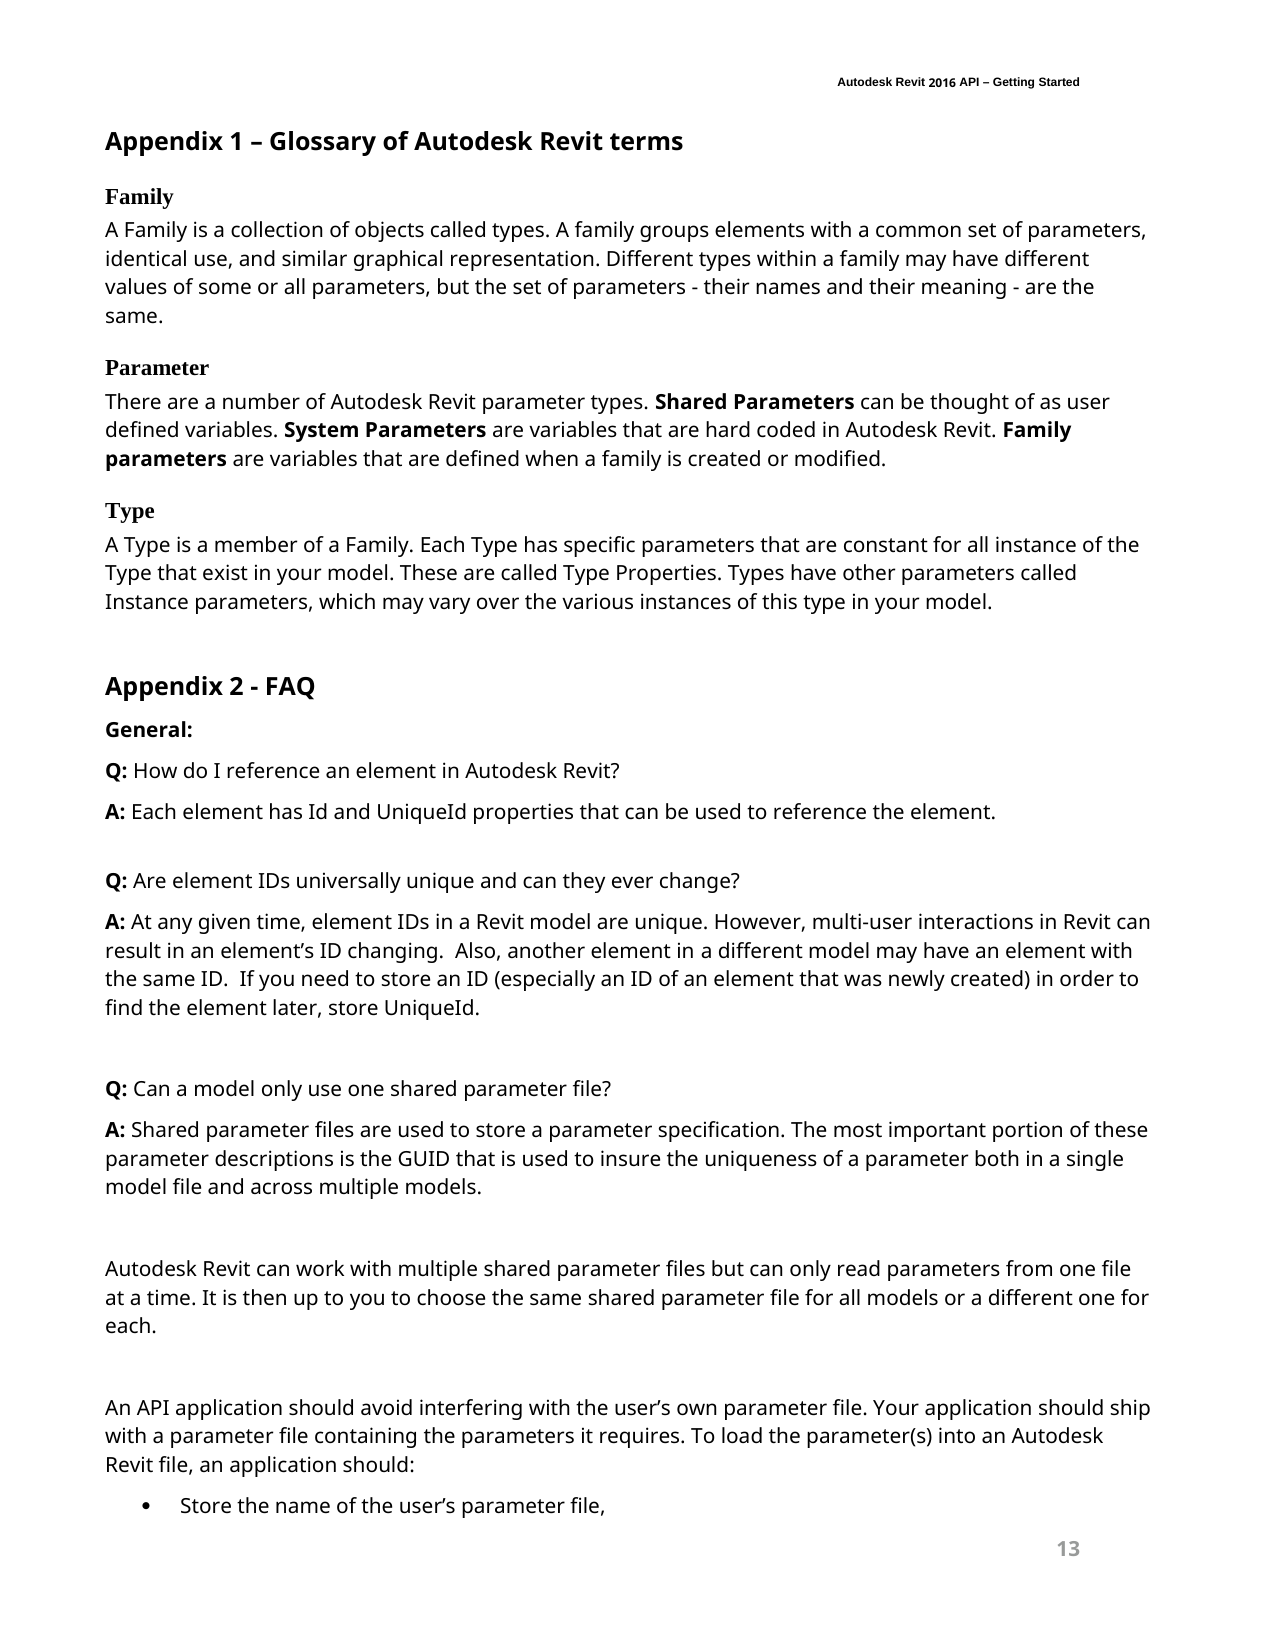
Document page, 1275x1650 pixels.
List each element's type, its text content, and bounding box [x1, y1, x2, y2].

text An API application should avoid interfering with the user’s own parameter file. Your application should ship with a parameter file containing the parameters it requires. To load the parameter(s) into an Autodesk Revit file, an application should: [105, 1393, 1155, 1478]
text Autodesk Revit can work with multiple shared parameter files but can only read parameters from one file at a time. It is then up to you to choose the same shared parameter file for all models or a different one for each. [105, 1254, 1155, 1339]
list Store the name of the user’s parameter file, [142, 1491, 1155, 1519]
text A Type is a member of a Family. Each Type has specific parameters that are constant for all instance of the Type that exist in your model. These are called Type Properties. Types have other parameters called Instance parameters, which may vary over the various instances of this type in your model. [105, 530, 1155, 615]
text A Family is a collection of objects called types. A family groups elements with a common set of parameters, identical use, and similar graphical representation. Different types within a family may have different values of some or all parameters, but the set of parameters - their names and their meaning - are the same. [105, 216, 1155, 329]
subtitle Appendix 2 - FAQ [105, 669, 1155, 703]
text Q: Are element IDs universally unique and can they ever change? [105, 866, 1155, 895]
subtitle General: [105, 715, 1155, 744]
text There are a number of Autodesk Revit parameter types. Shared Parameters can be thought of as user defined variables. System Parameters are variables that are hard coded in Autodesk Revit. Family parameters are variables that are defined when a family is created or modified. [105, 387, 1155, 472]
text Q: Can a model only use one shared parameter file? [105, 1074, 1155, 1103]
text Q: How do I reference an element in Autodesk Revit? [105, 756, 1155, 784]
subtitle Parameter [105, 354, 1155, 381]
subtitle Type [105, 497, 1155, 524]
text A: Each element has Id and UniqueId properties that can be used to reference the element. [105, 797, 1155, 854]
subtitle Family [105, 183, 1155, 209]
text A: At any given time, element IDs in a Revit model are unique. However, multi-user interactions in Revit can result in an element’s ID changing. Also, another element in a different model may have an element with the same ID. If you need to store an ID (especially an ID of an element that was newly created) in order to find the element later, store UniqueId. [105, 907, 1155, 1021]
text A: Shared parameter files are used to store a parameter specification. The most important portion of these parameter descriptions is the GUID that is used to insure the uniqueness of a parameter both in a single model file and across multiple models. [105, 1116, 1155, 1201]
subtitle Appendix 1 – Glossary of Autodesk Revit terms [105, 124, 1155, 158]
